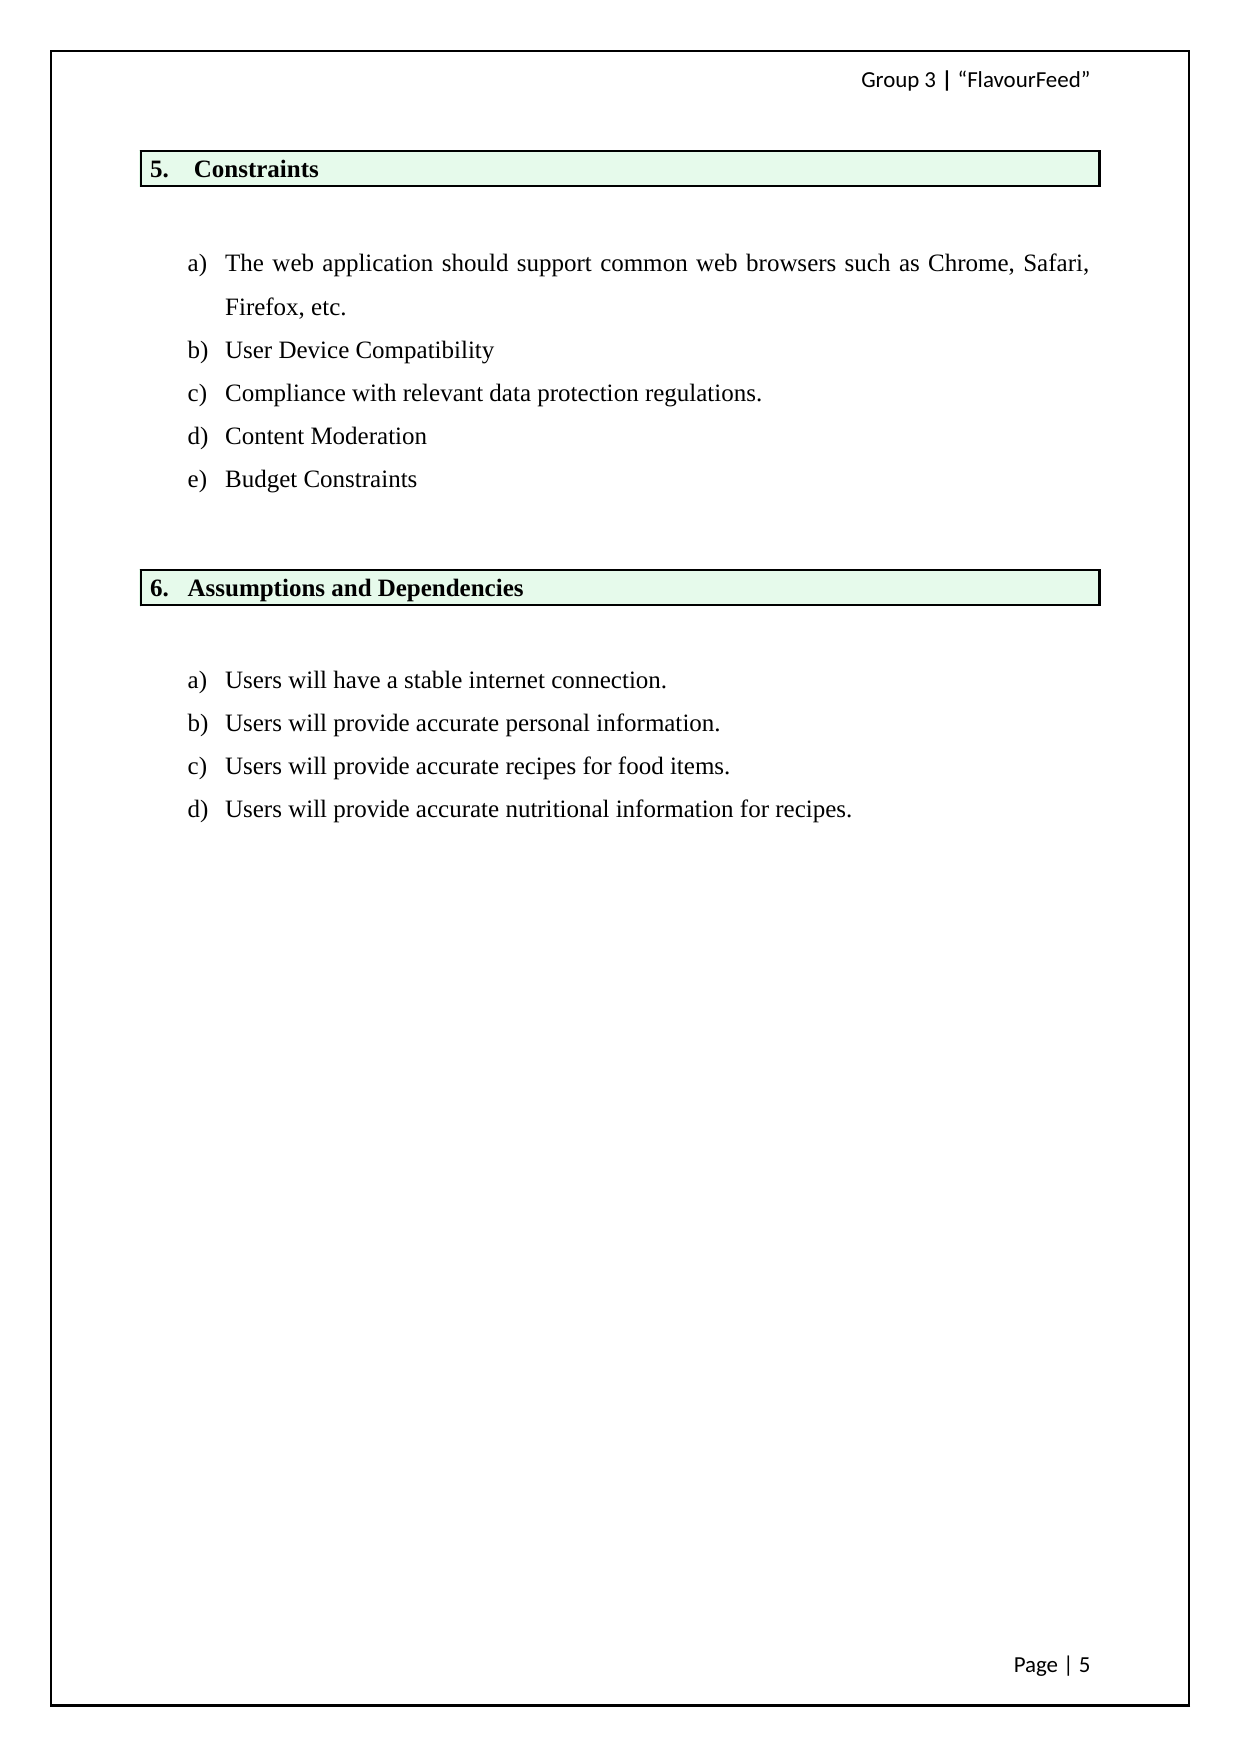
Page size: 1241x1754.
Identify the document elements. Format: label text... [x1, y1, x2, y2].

list Content Moderation [187, 421, 1090, 450]
list Users will provide accurate nutritional information for recipes. [187, 794, 1090, 823]
list Compliance with relevant data protection regulations. [187, 378, 1090, 407]
list User Device Compatibility [187, 335, 1090, 363]
list Users will have a stable internet connection. [187, 665, 1090, 693]
list Users will provide accurate recipes for food items. [187, 751, 1090, 780]
list Assumptions and Dependencies [142, 571, 1098, 604]
list Constraints [142, 152, 1098, 185]
list Budget Constraints [187, 464, 1090, 493]
list Users will provide accurate personal information. [187, 708, 1090, 737]
list The web application should support common web browsers such as Chrome, Safari, Firefox, etc. [187, 248, 1090, 320]
